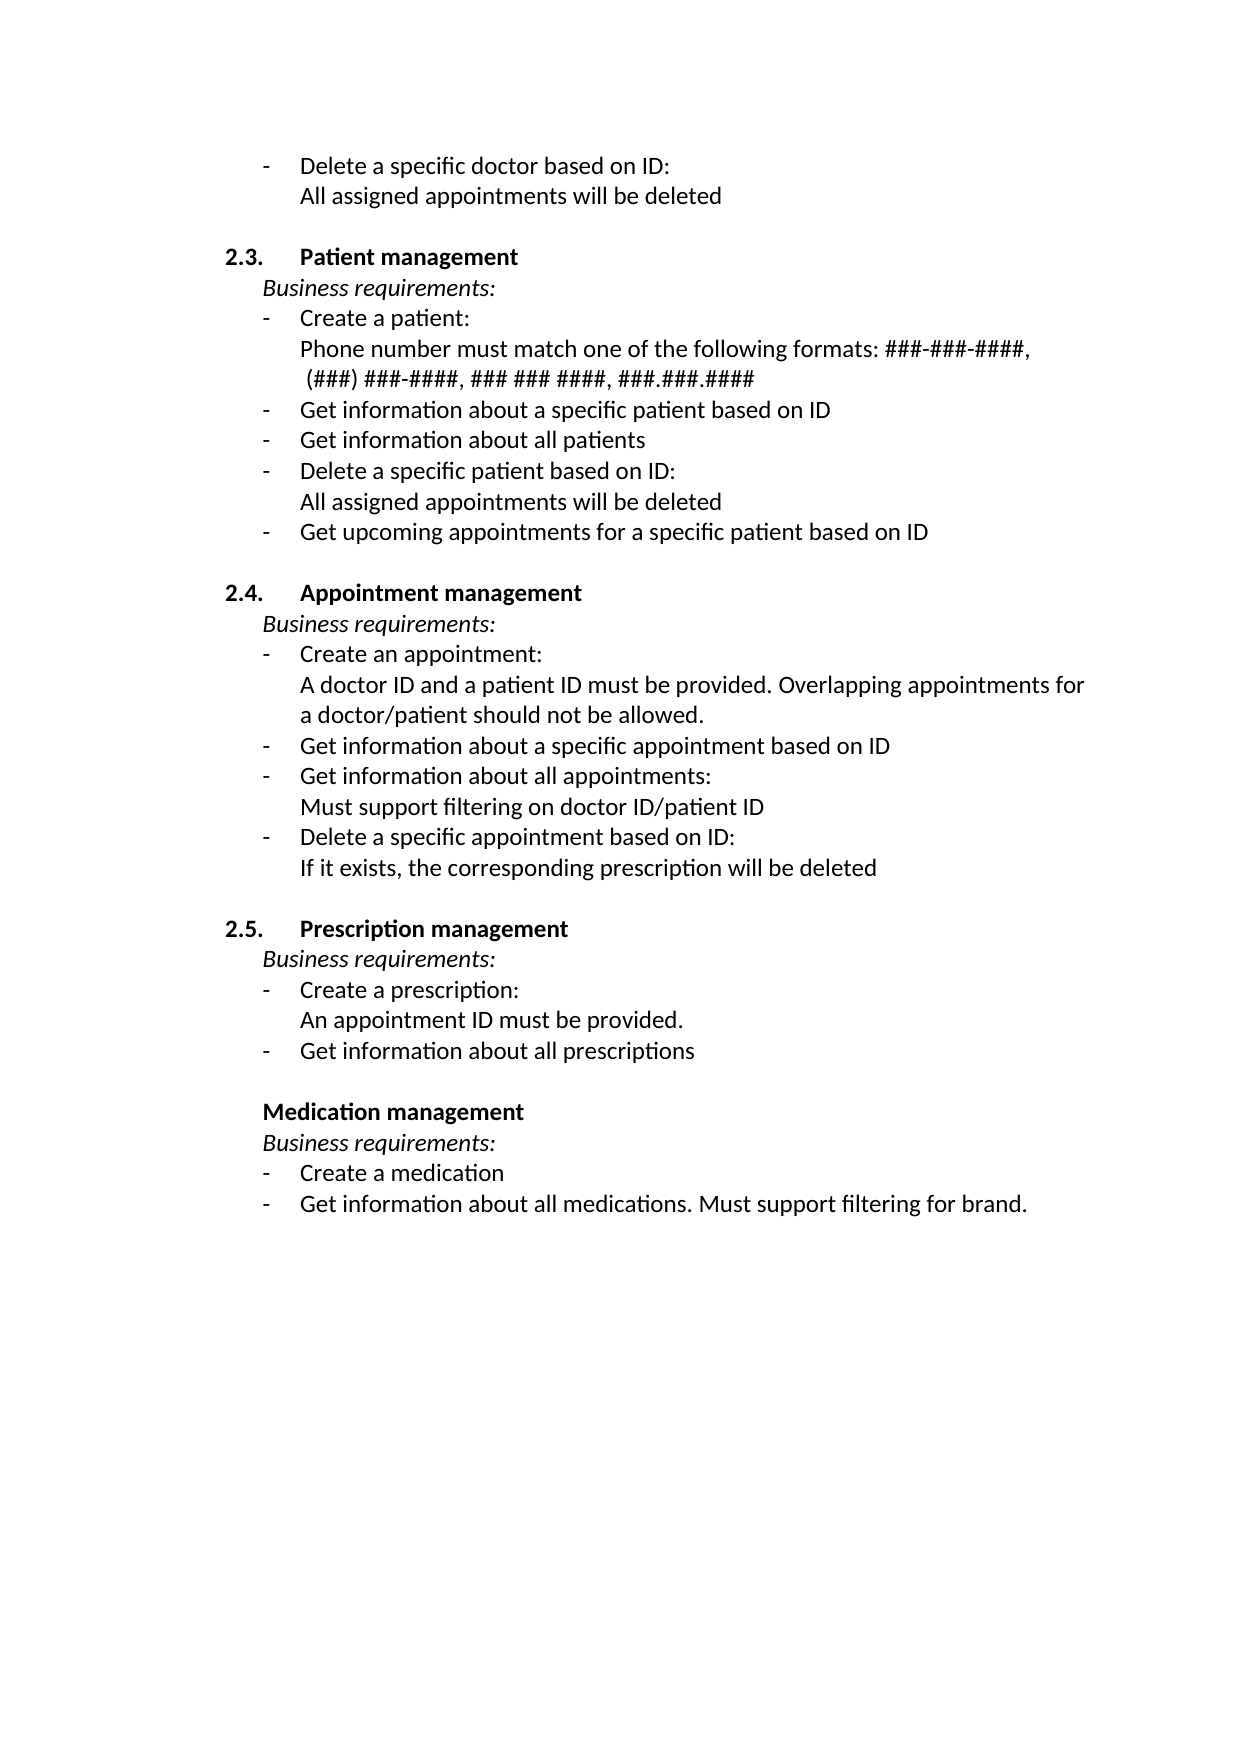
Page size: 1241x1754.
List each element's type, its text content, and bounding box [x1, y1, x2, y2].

list Delete a specific patient based on ID: [262, 455, 1090, 486]
list If it exists, the corresponding prescription will be deleted [300, 852, 1090, 882]
list Create a patient: [262, 303, 1090, 333]
list Prescription management [225, 913, 1090, 943]
list (###) ###-####, ### ### ####, ###.###.#### [300, 364, 1090, 394]
list Patient management [225, 242, 1090, 272]
list An appointment ID must be provided. [300, 1004, 1090, 1035]
list Get information about a specific patient based on ID [262, 394, 1090, 425]
list Delete a specific appointment based on ID: [262, 821, 1090, 852]
list Create a prescription: [262, 974, 1090, 1004]
list Get information about all prescriptions [262, 1035, 1090, 1066]
list Create an appointment: [262, 638, 1090, 669]
list Business requirements: [262, 272, 1090, 303]
list Phone number must match one of the following formats: ###-###-####, [300, 333, 1090, 364]
list Delete a specific doctor based on ID: [262, 150, 1090, 181]
list Get information about a specific appointment based on ID [262, 730, 1090, 760]
list Create a medication [262, 1157, 1090, 1188]
list Get information about all patients [262, 425, 1090, 455]
list Must support filtering on doctor ID/patient ID [300, 791, 1090, 821]
list Get information about all appointments: [262, 760, 1090, 791]
list Get upcoming appointments for a specific patient based on ID [262, 516, 1090, 547]
list A doctor ID and a patient ID must be provided. Overlapping appointments for a doctor/patient should not be allowed. [300, 669, 1090, 730]
list Business requirements: [262, 943, 1090, 974]
list All assigned appointments will be deleted [300, 486, 1090, 516]
list Get information about all medications. Must support filtering for brand. [262, 1188, 1090, 1218]
text Medication management [262, 1096, 1090, 1127]
list Business requirements: [262, 608, 1090, 638]
list All assigned appointments will be deleted [300, 181, 1090, 211]
text Business requirements: [262, 1127, 1090, 1157]
list Appointment management [225, 577, 1090, 608]
